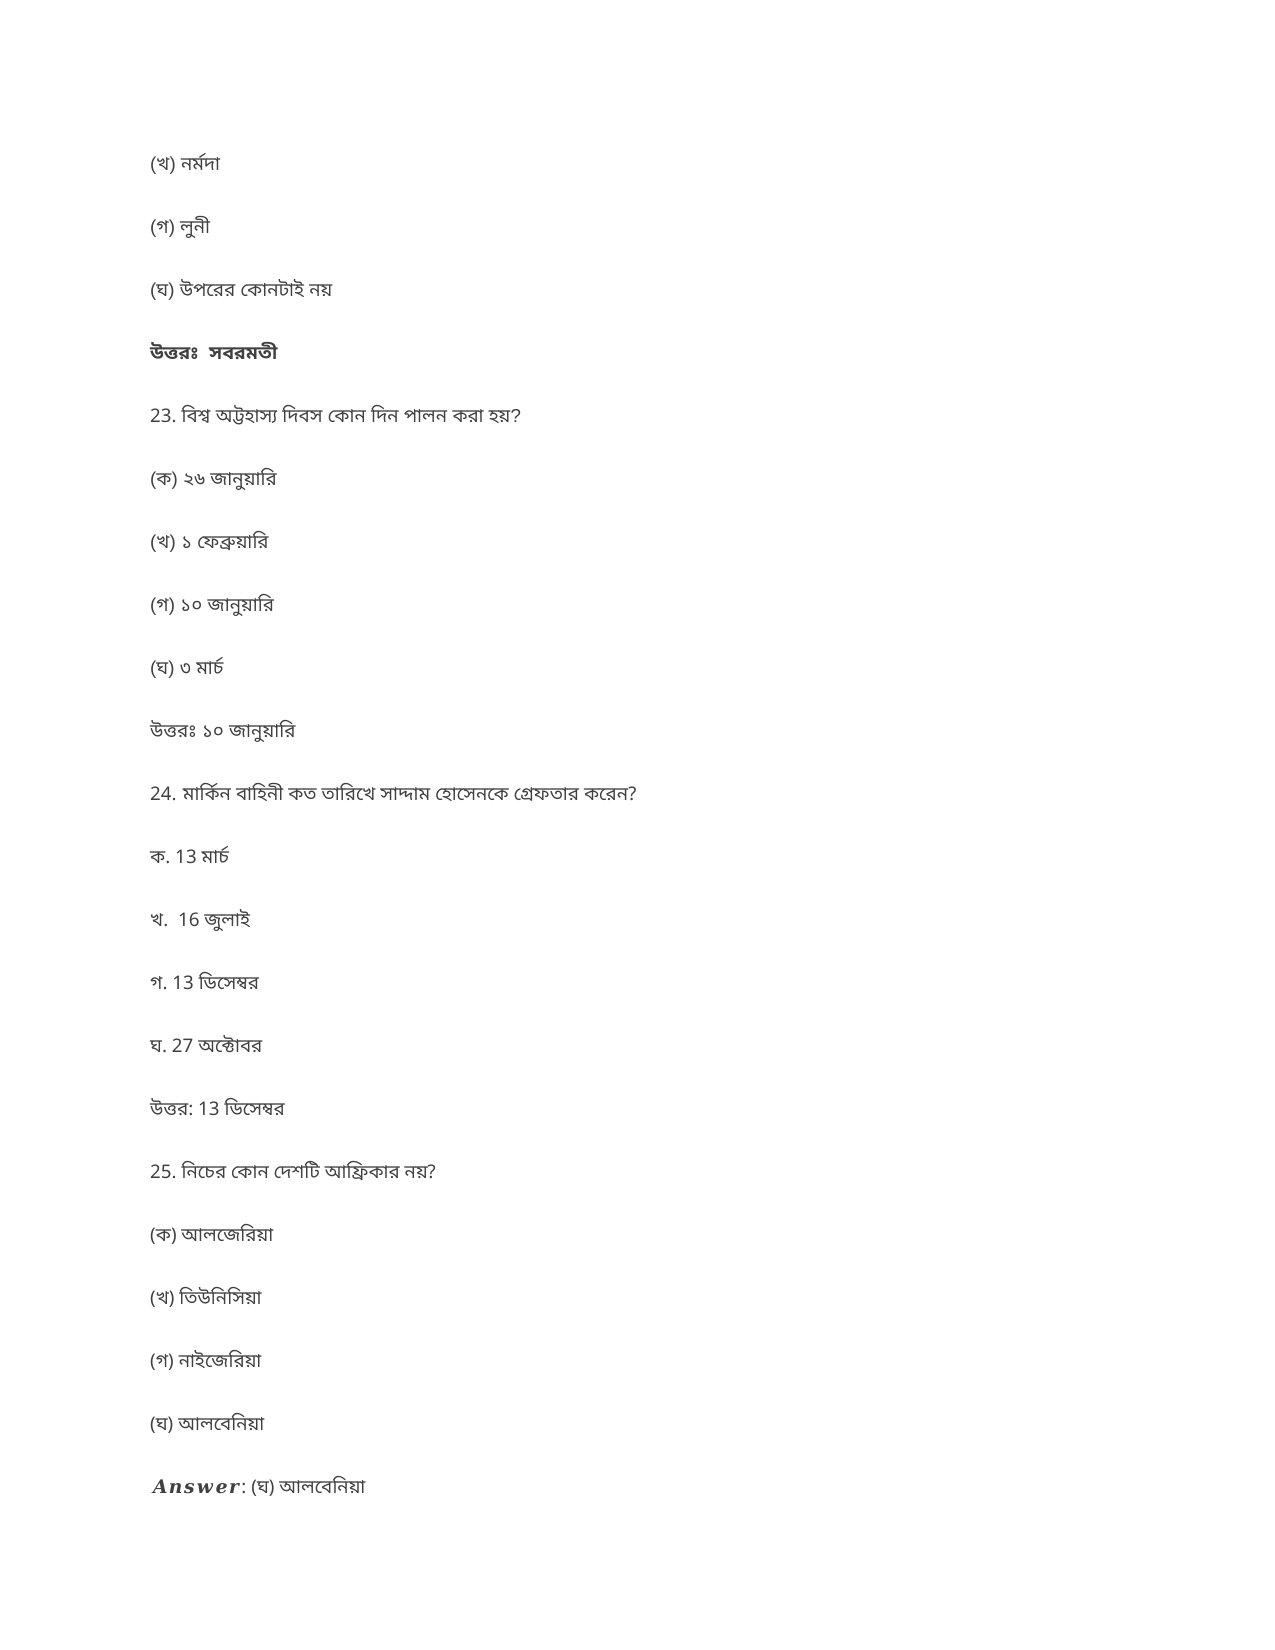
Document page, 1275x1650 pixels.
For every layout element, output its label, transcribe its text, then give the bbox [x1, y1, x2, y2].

text (খ) নর্মদা [150, 150, 1125, 176]
text (ঘ) উপরের কোনটাই নয় [150, 276, 1125, 302]
text (ক) ২৬ জানুয়ারি [150, 465, 1125, 491]
text খ. 16 জুলাই [150, 906, 1125, 932]
text (গ) লুনী [150, 213, 1125, 238]
text (গ) ১০ জানুয়ারি [150, 591, 1125, 617]
text (গ) নাইজেরিয়া [150, 1347, 1125, 1373]
text (খ) ১ ফেব্রুয়ারি [150, 528, 1125, 554]
text উত্তরঃ ১০ জানুয়ারি [150, 717, 1125, 743]
text উত্তর: 13 ডিসেম্বর [150, 1095, 1125, 1121]
text (ঘ) ৩ মার্চ [150, 654, 1125, 680]
text (খ) তিউনিসিয়া [150, 1284, 1125, 1310]
text 𝑨𝒏𝒔𝒘𝒆𝒓: (ঘ) আলবেনিয়া [150, 1473, 1125, 1499]
text 25. নিচের কোন দেশটি আফ্রিকার নয়? [150, 1158, 1125, 1184]
text (ক) আলজেরিয়া [150, 1221, 1125, 1247]
text উত্তরঃ সবরমতী [150, 339, 1125, 364]
text (ঘ) আলবেনিয়া [150, 1410, 1125, 1436]
text গ. 13 ডিসেম্বর [150, 969, 1125, 995]
text 23. বিশ্ব অট্টহাস্য দিবস কোন দিন পালন করা হয়? [150, 402, 1125, 428]
text 24. মার্কিন বাহিনী কত তারিখে সাদ্দাম হোসেনকে গ্রেফতার করেন? [150, 780, 1125, 806]
text ক. 13 মার্চ [150, 843, 1125, 869]
text ঘ. 27 অক্টোবর [150, 1032, 1125, 1058]
